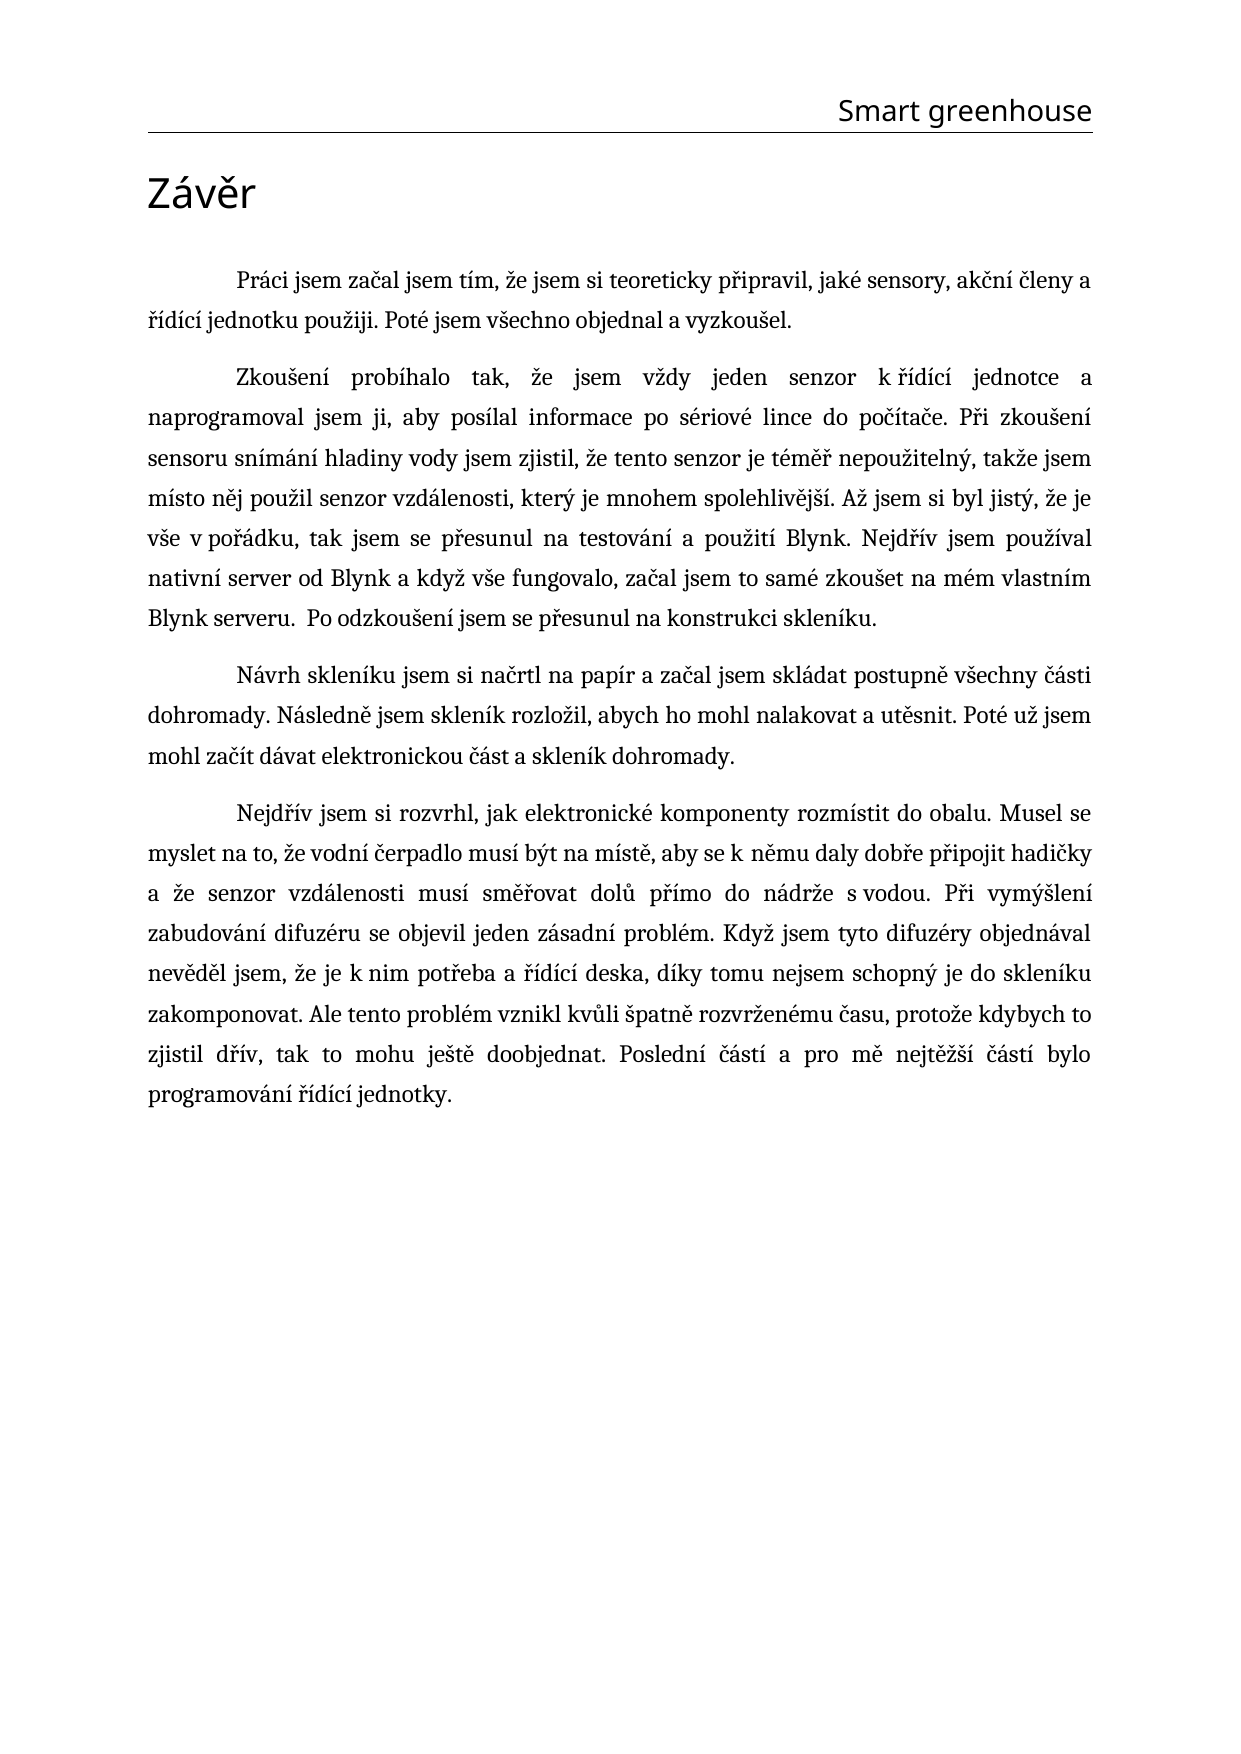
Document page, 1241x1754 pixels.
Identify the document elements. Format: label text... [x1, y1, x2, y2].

text Zkoušení probíhalo tak, že jsem vždy jeden senzor k řídící jednotce a naprogramoval jsem ji, aby posílal informace po sériové lince do počítače. Při zkoušení sensoru snímání hladiny vody jsem zjistil, že tento senzor je téměř nepoužitelný, takže jsem místo něj použil senzor vzdálenosti, který je mnohem spolehlivější. Až jsem si byl jistý, že je vše v pořádku, tak jsem se přesunul na testování a použití Blynk. Nejdřív jsem používal nativní server od Blynk a když vše fungovalo, začal jsem to samé zkoušet na mém vlastním Blynk serveru. Po odzkoušení jsem se přesunul na konstrukci skleníku. [148, 363, 1093, 633]
text Nejdřív jsem si rozvrhl, jak elektronické komponenty rozmístit do obalu. Musel se myslet na to, že vodní čerpadlo musí být na místě, aby se k němu daly dobře připojit hadičky a že senzor vzdálenosti musí směřovat dolů přímo do nádrže s vodou. Při vymýšlení zabudování difuzéru se objevil jeden zásadní problém. Když jsem tyto difuzéry objednával nevěděl jsem, že je k nim potřeba a řídící deska, díky tomu nejsem schopný je do skleníku zakomponovat. Ale tento problém vznikl kvůli špatně rozvrženému času, protože kdybych to zjistil dřív, tak to mohu ještě doobjednat. Poslední částí a pro mě nejtěžší částí bylo programování řídící jednotky. [148, 798, 1093, 1109]
text Závěr [148, 164, 1093, 221]
text Návrh skleníku jsem si načrtl na papír a začal jsem skládat postupně všechny části dohromady. Následně jsem skleník rozložil, abych ho mohl nalakovat a utěsnit. Poté už jsem mohl začít dávat elektronickou část a skleník dohromady. [148, 661, 1093, 770]
text Práci jsem začal jsem tím, že jsem si teoreticky připravil, jaké sensory, akční členy a řídící jednotku použiji. Poté jsem všechno objednal a vyzkoušel. [148, 266, 1093, 335]
